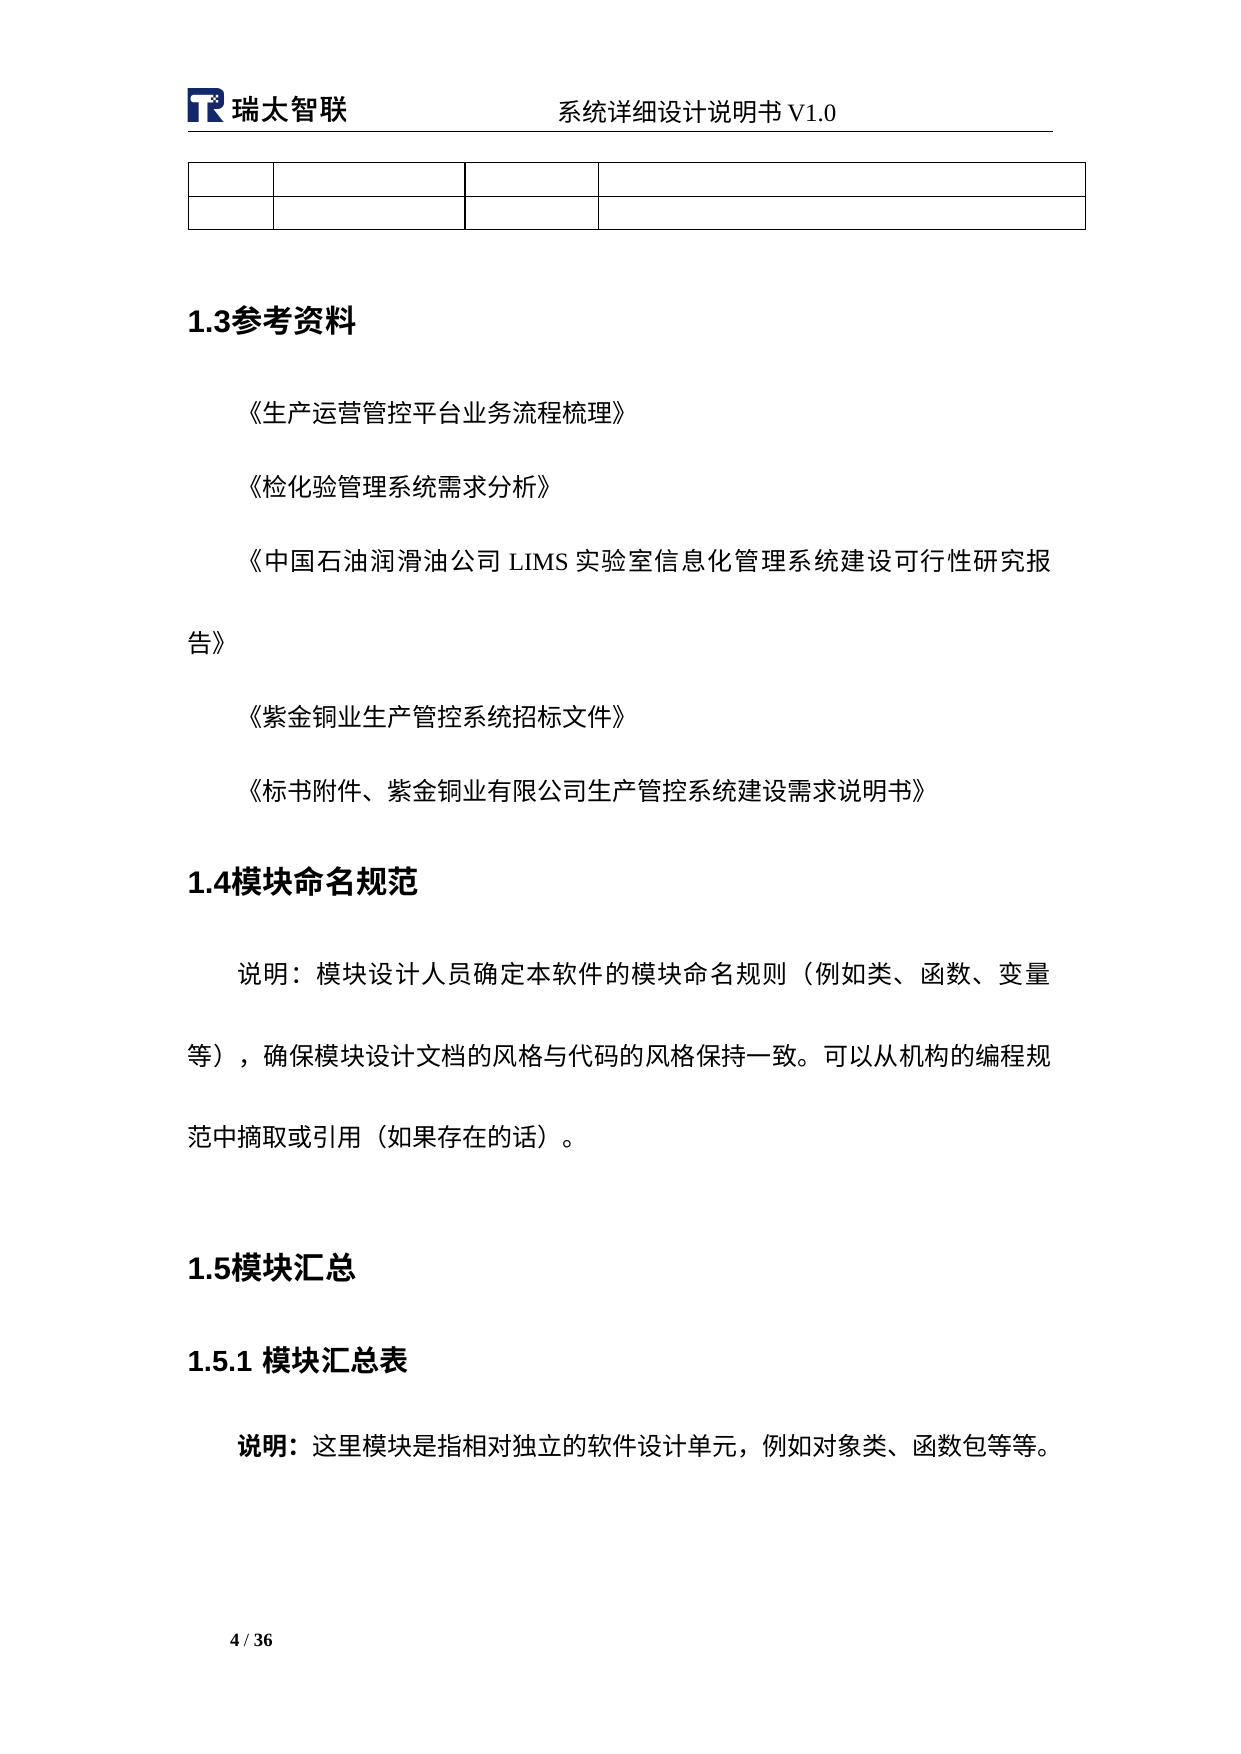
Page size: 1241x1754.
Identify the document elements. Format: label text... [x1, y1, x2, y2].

table_cell [466, 197, 598, 229]
table_cell [274, 163, 464, 196]
picture [187, 88, 347, 122]
text 《生产运营管控平台业务流程梳理》 [187, 379, 1053, 444]
text 《中国石油润滑油公司LIMS实验室信息化管理系统建设可行性研究报告》 [187, 527, 1053, 674]
table_cell [599, 163, 1085, 196]
table_cell [189, 163, 273, 196]
subtitle 参考资料 [187, 286, 1053, 351]
table_cell [189, 197, 273, 229]
table_cell [274, 197, 464, 229]
text 《检化验管理系统需求分析》 [187, 453, 1053, 518]
text 说明：这里模块是指相对独立的软件设计单元，例如对象类、函数包等等。 [187, 1412, 1053, 1477]
table_cell [466, 163, 598, 196]
subtitle 模块汇总表 [187, 1326, 1053, 1391]
table_cell [599, 197, 1085, 229]
text 说明：模块设计人员确定本软件的模块命名规则（例如类、函数、变量等），确保模块设计文档的风格与代码的风格保持一致。可以从机构的编程规范中摘取或引用（如果存在的话）。 [187, 941, 1053, 1168]
text 《紫金铜业生产管控系统招标文件》 [187, 683, 1053, 748]
subtitle 模块汇总 [187, 1233, 1053, 1298]
text 《标书附件、紫金铜业有限公司生产管控系统建设需求说明书》 [187, 757, 1053, 822]
subtitle 模块命名规范 [187, 848, 1053, 913]
